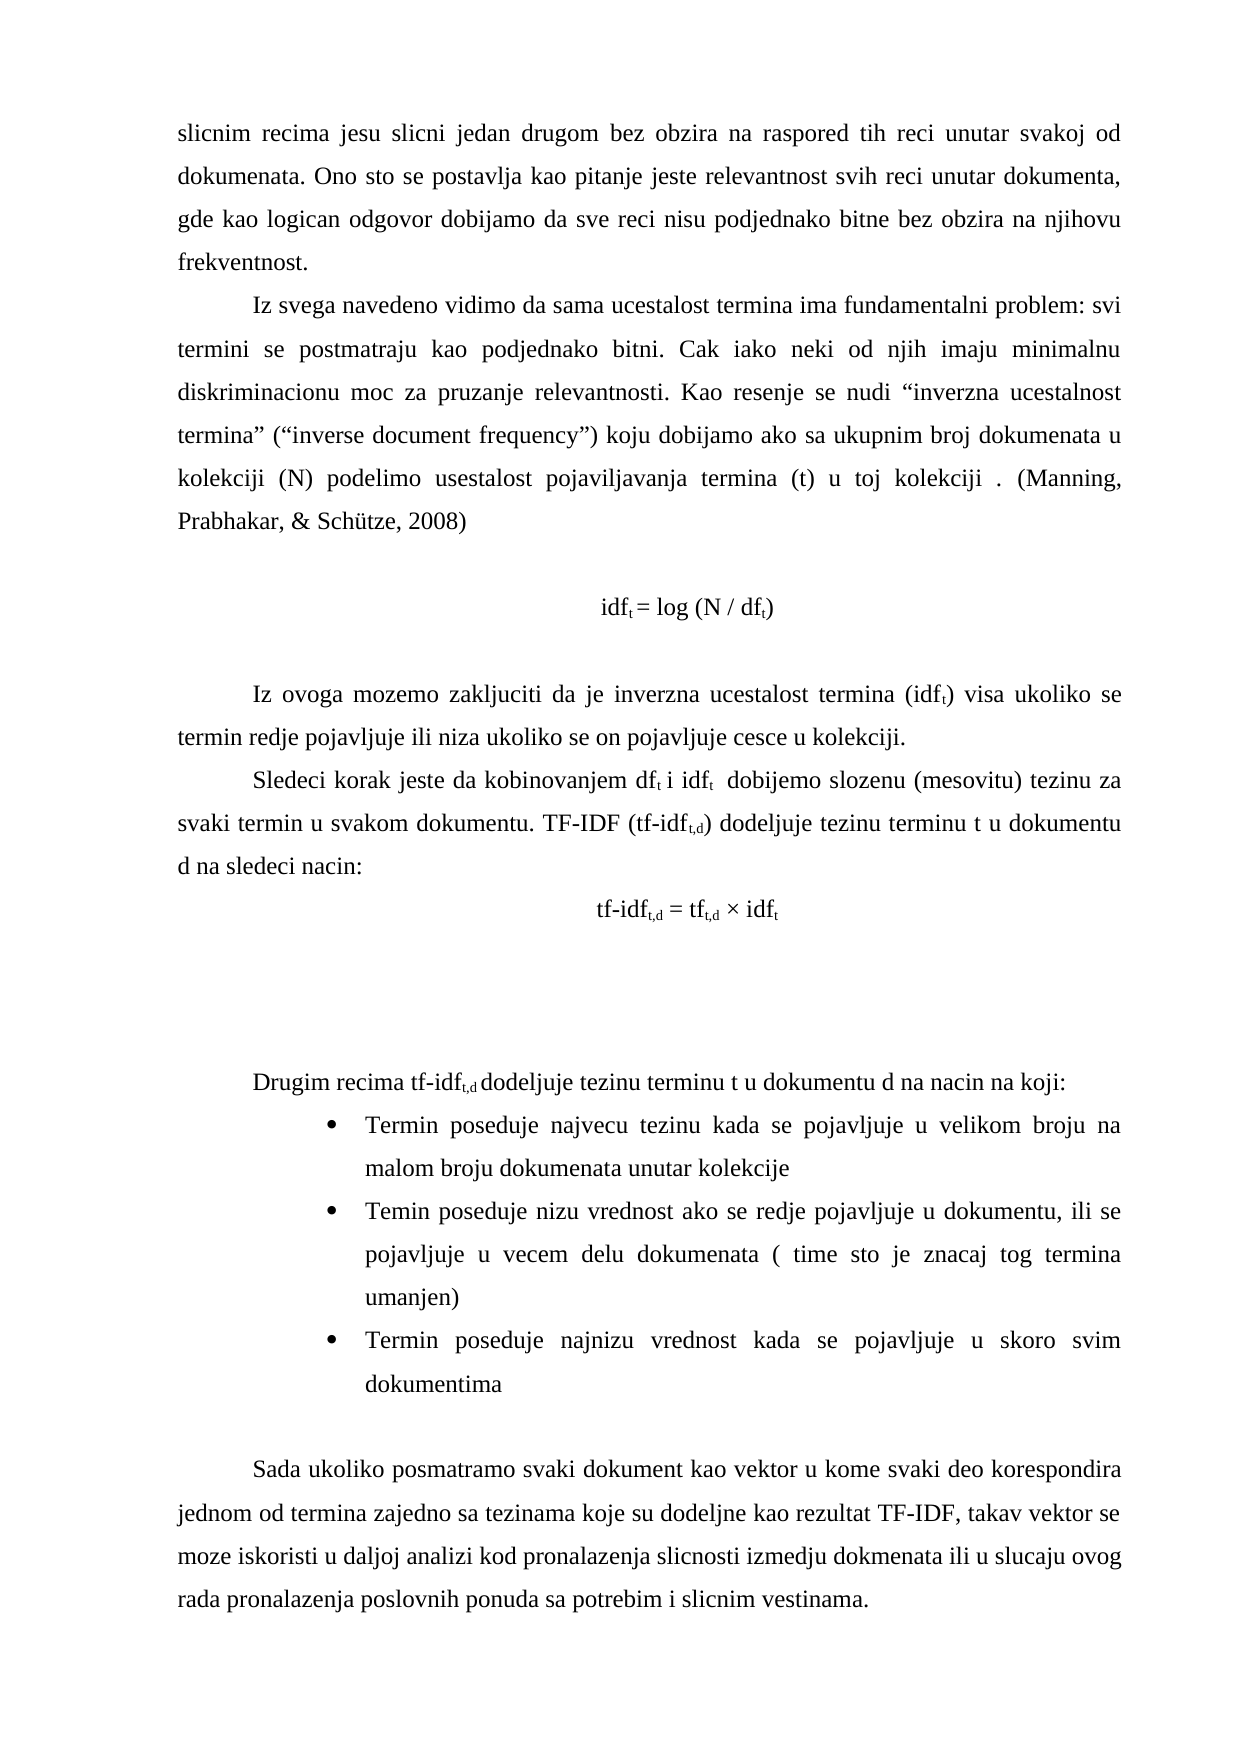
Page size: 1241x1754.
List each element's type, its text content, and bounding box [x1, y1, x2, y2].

text Sada ukoliko posmatramo svaki dokument kao vektor u kome svaki deo korespondira jednom od termina zajedno sa tezinama koje su dodeljne kao rezultat TF-IDF, takav vektor se moze iskoristi u daljoj analizi kod pronalazenja slicnosti izmedju dokmenata ili u slucaju ovog rada pronalazenja poslovnih ponuda sa potrebim i slicnim vestinama. [177, 1454, 1122, 1613]
text Iz svega navedeno vidimo da sama ucestalost termina ima fundamentalni problem: svi termini se postmatraju kao podjednako bitni. Cak iako neki od njih imaju minimalnu diskriminacionu moc za pruzanje relevantnosti. Kao resenje se nudi “inverzna ucestalnost termina” (“inverse document frequency”) koju dobijamo ako sa ukupnim broj dokumenata u kolekciji (N) podelimo usestalost pojaviljavanja termina (t) u toj kolekciji . [177, 291, 1122, 535]
text Iz ovoga mozemo zakljuciti da je inverzna ucestalost termina (idft) visa ukoliko se termin redje pojavljuje ili niza ukoliko se on pojavljuje cesce u kolekciji. [177, 679, 1122, 751]
text Drugim recima tf-idft,d dodeljuje tezinu terminu t u dokumentu d na nacin na koji: [177, 1067, 1122, 1096]
text Sledeci korak jeste da kobinovanjem dft i idft dobijemo slozenu (mesovitu) tezinu za svaki termin u svakom dokumentu. TF-IDF (tf-idft,d) dodeljuje tezinu terminu t u dokumentu d na sledeci nacin: [177, 765, 1122, 880]
text tf-idft,d = tft,d × idft [177, 894, 1122, 923]
text idft = log (N / dft) [177, 592, 1122, 621]
list Termin poseduje najnizu vrednost kada se pojavljuje u skoro svim dokumentima [327, 1326, 1122, 1397]
list Termin poseduje najvecu tezinu kada se pojavljuje u velikom broju na malom broju dokumenata unutar kolekcije [327, 1110, 1122, 1182]
list Temin poseduje nizu vrednost ako se redje pojavljuje u dokumentu, ili se pojavljuje u vecem delu dokumenata ( time sto je znacaj tog termina umanjen) [327, 1196, 1122, 1311]
